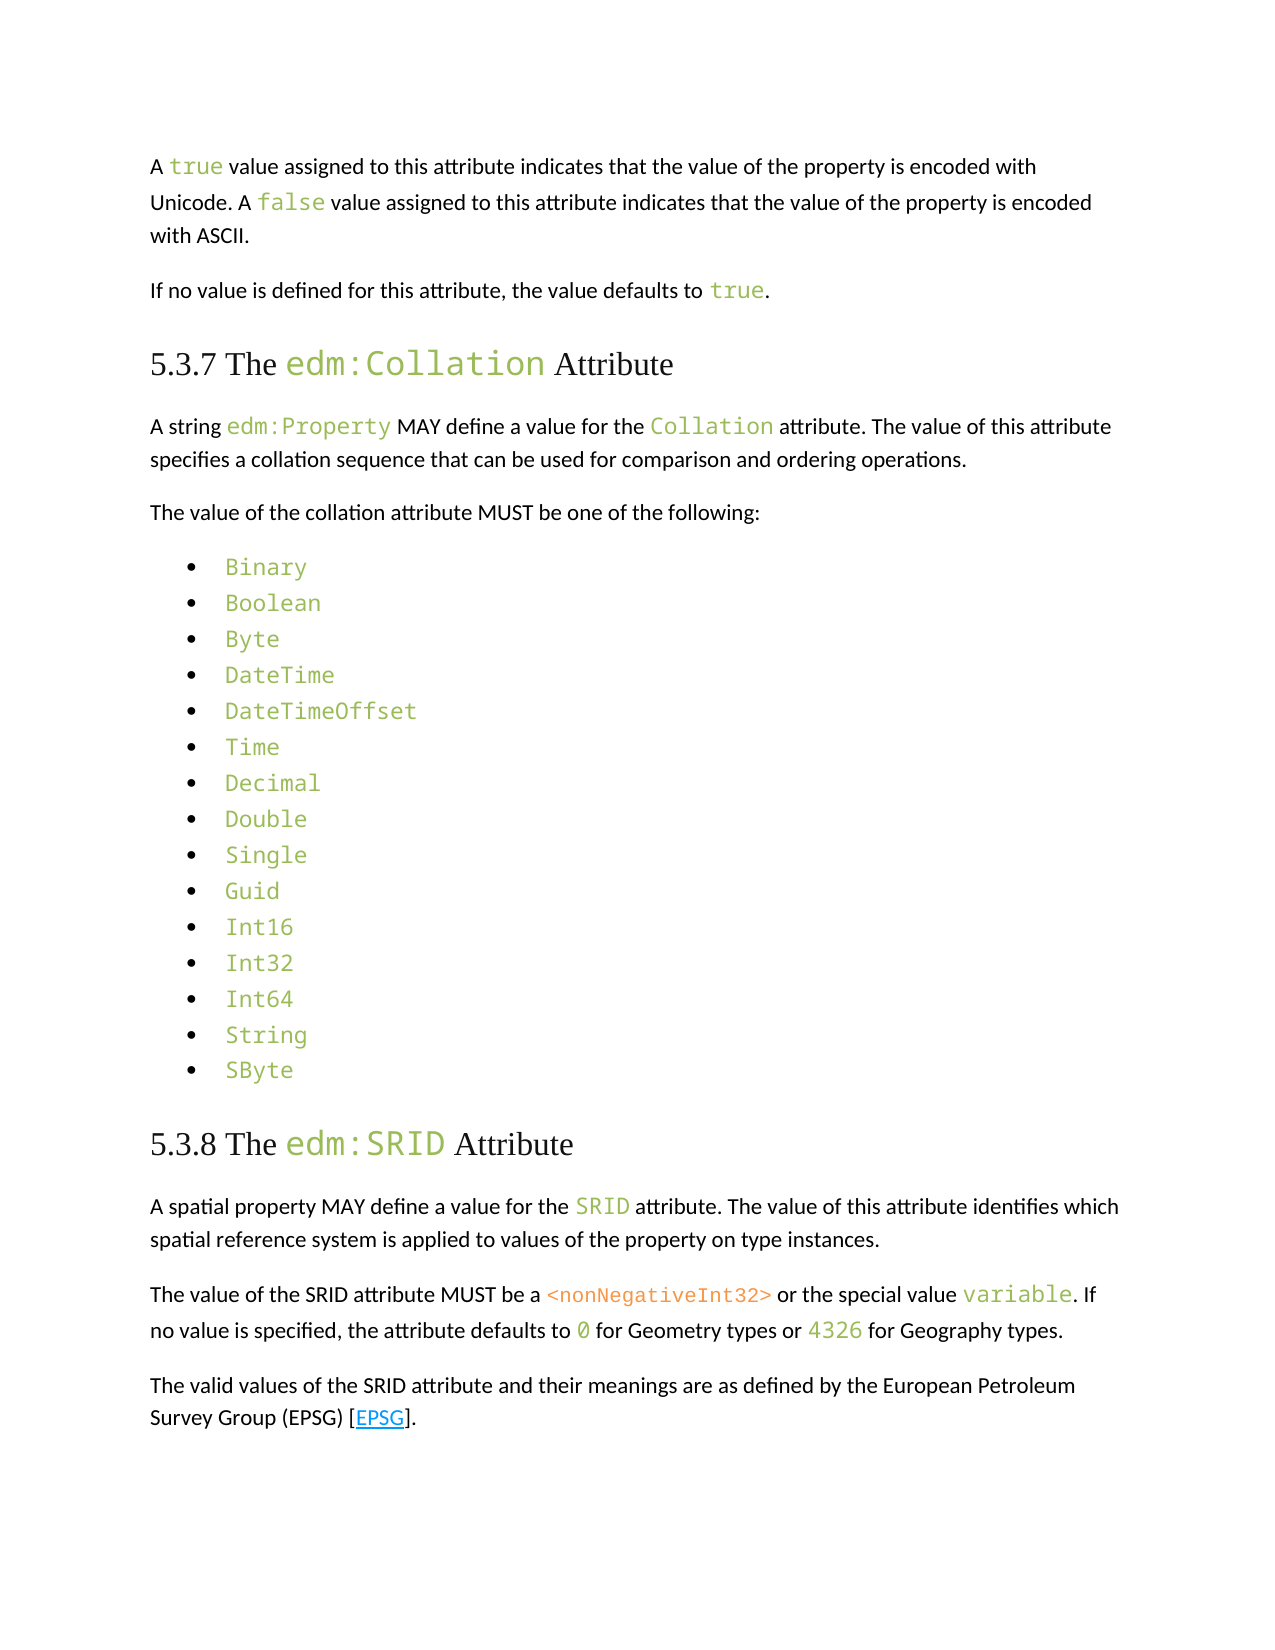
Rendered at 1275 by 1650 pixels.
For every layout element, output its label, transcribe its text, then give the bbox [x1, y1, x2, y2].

list Int64 [187, 983, 1125, 1014]
list DateTimeOffset [187, 695, 1125, 726]
text If no value is defined for this attribute, the value defaults to true. [150, 274, 1125, 306]
text The valid values of the SRID attribute and their meanings are as defined by the European Petroleum Survey Group (EPSG) [EPSG]. [150, 1371, 1125, 1431]
list Binary [187, 551, 1125, 583]
subtitle The edm:SRID Attribute [150, 1119, 1125, 1165]
list Int32 [187, 947, 1125, 978]
list Boolean [187, 587, 1125, 618]
list Decimal [187, 767, 1125, 798]
list Single [187, 839, 1125, 870]
subtitle The edm:Collation Attribute [150, 339, 1125, 385]
list DateTime [187, 659, 1125, 690]
list Byte [187, 623, 1125, 654]
text A spatial property MAY define a value for the SRID attribute. The value of this attribute identifies which spatial reference system is applied to values of the property on type instances. [150, 1190, 1125, 1253]
list String [187, 1018, 1125, 1050]
text The value of the collation attribute MUST be one of the following: [150, 498, 1125, 526]
list Double [187, 803, 1125, 834]
list SByte [187, 1054, 1125, 1086]
list Time [187, 731, 1125, 762]
list Int16 [187, 911, 1125, 942]
list Guid [187, 875, 1125, 906]
text The value of the SRID attribute MUST be a <nonNegativeInt32> or the special value variable. If no value is specified, the attribute defaults to 0 for Geometry types or 4326 for Geography types. [150, 1278, 1125, 1346]
text A string edm:Property MAY define a value for the Collation attribute. The value of this attribute specifies a collation sequence that can be used for comparison and ordering operations. [150, 410, 1125, 473]
